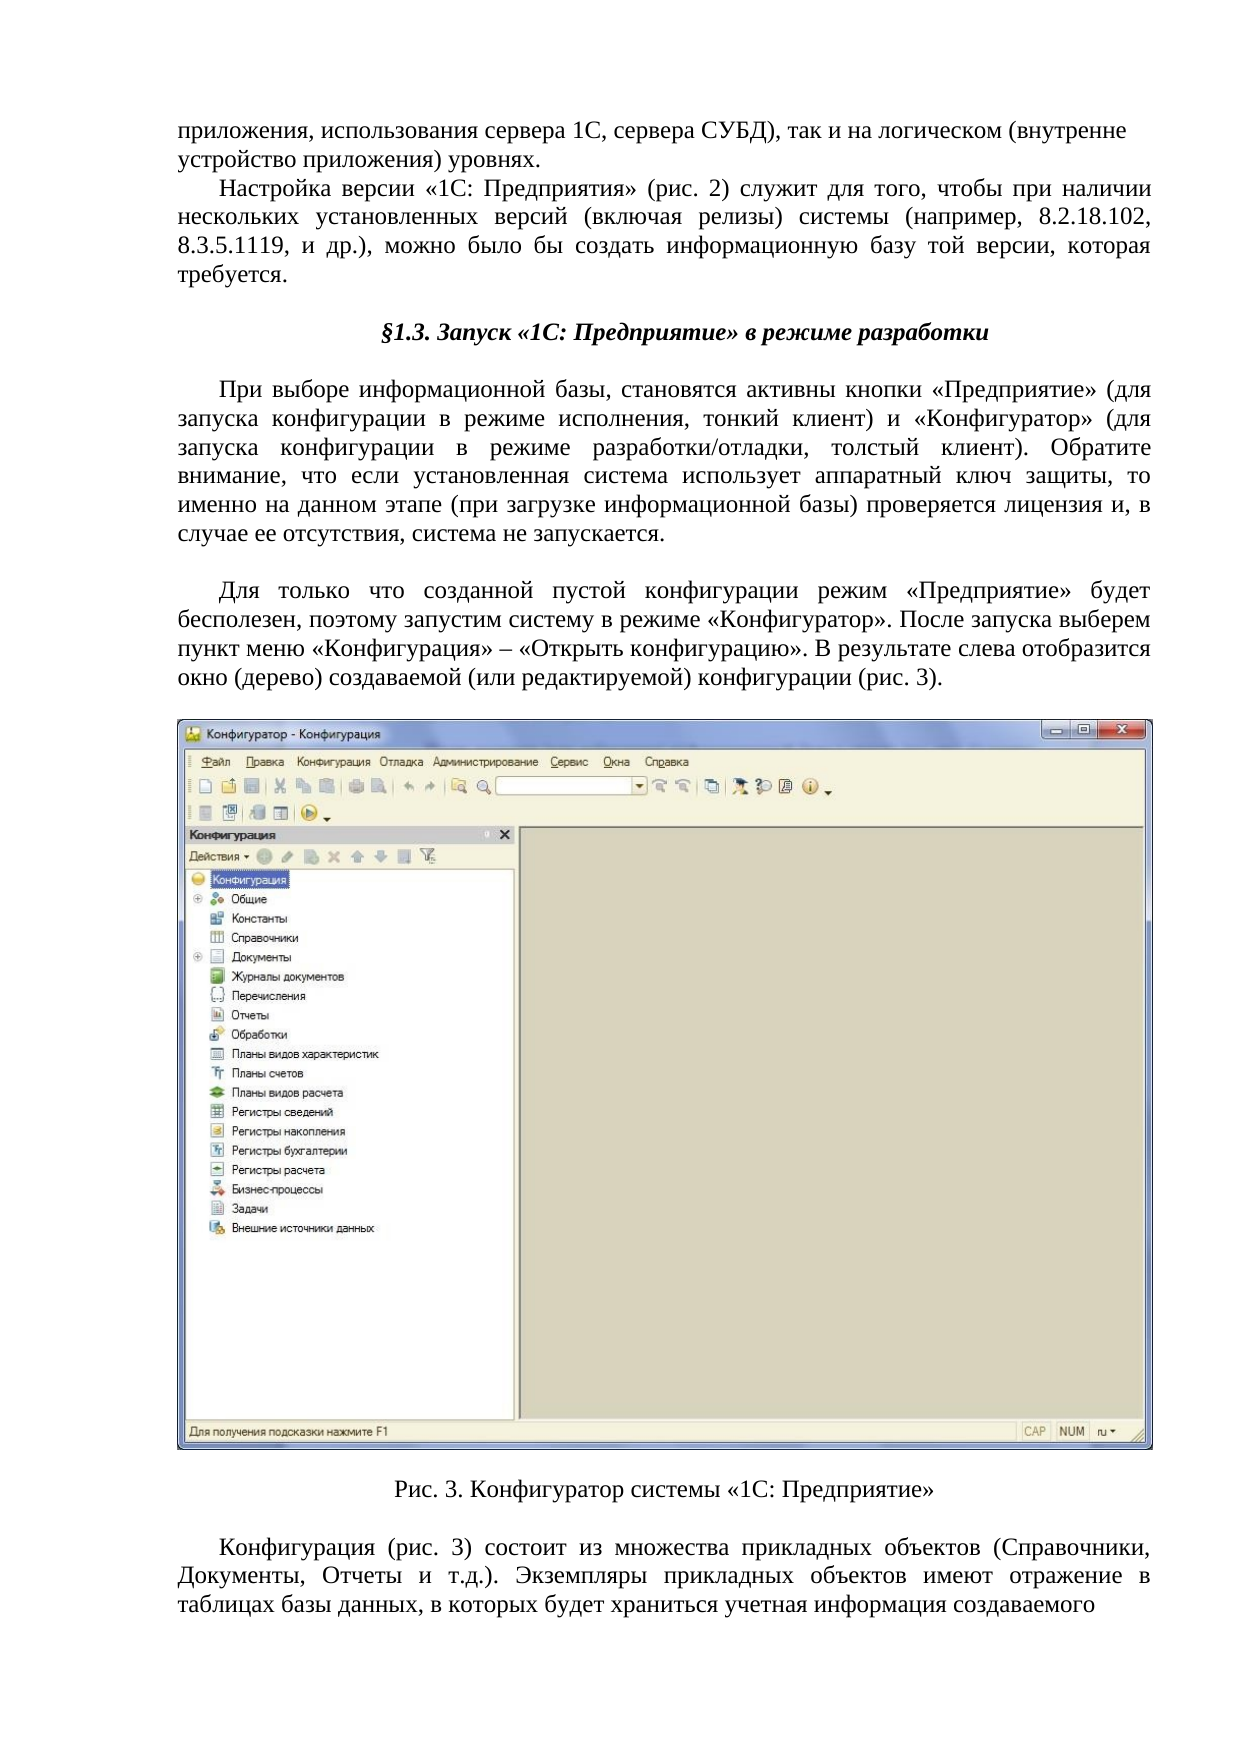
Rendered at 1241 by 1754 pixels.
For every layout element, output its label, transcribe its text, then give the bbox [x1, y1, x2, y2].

subtitle §1.3. Запуск «1С: Предприятие» в режиме разработки [381, 317, 1176, 346]
picture [177, 719, 1153, 1450]
text Настройка версии «1С: Предприятия» (рис. 2) служит для того, чтобы при наличии нескольких установленных версий (включая релизы) системы (например, 8.2.18.102, 8.3.5.1119, и др.), можно было бы создать информационную базу той версии, которая требуется. [177, 173, 1152, 288]
text Конфигурация (рис. 3) состоит из множества прикладных объектов (Справочники, Документы, Отчеты и т.д.). Экземпляры прикладных объектов имеют отражение в таблицах базы данных, в которых будет храниться учетная информация создаваемого [177, 1532, 1152, 1618]
text При выборе информационной базы, становятся активны кнопки «Предприятие» (для запуска конфигурации в режиме исполнения, тонкий клиент) и «Конфигуратор» (для запуска конфигурации в режиме разработки/отладки, толстый клиент). Обратите внимание, что если установленная система использует аппаратный ключ защиты, то именно на данном этапе (при загрузке информационной базы) проверяется лицензия и, в случае ее отсутствия, система не запускается. [177, 374, 1152, 547]
text Для только что созданной пустой конфигурации режим «Предприятие» будет бесполезен, поэтому запустим систему в режиме «Конфигуратор». После запуска выберем пункт меню «Конфигурация» – «Открыть конфигурацию». В результате слева отобразится окно (дерево) создаваемой (или редактируемой) конфигурации (рис. 3). [177, 575, 1151, 690]
text Рис. 3. Конфигуратор системы «1С: Предприятие» [394, 1474, 1176, 1503]
text приложения, использования сервера 1С, сервера СУБД), так и на логическом (внутренне устройство приложения) уровнях. [177, 115, 1176, 173]
